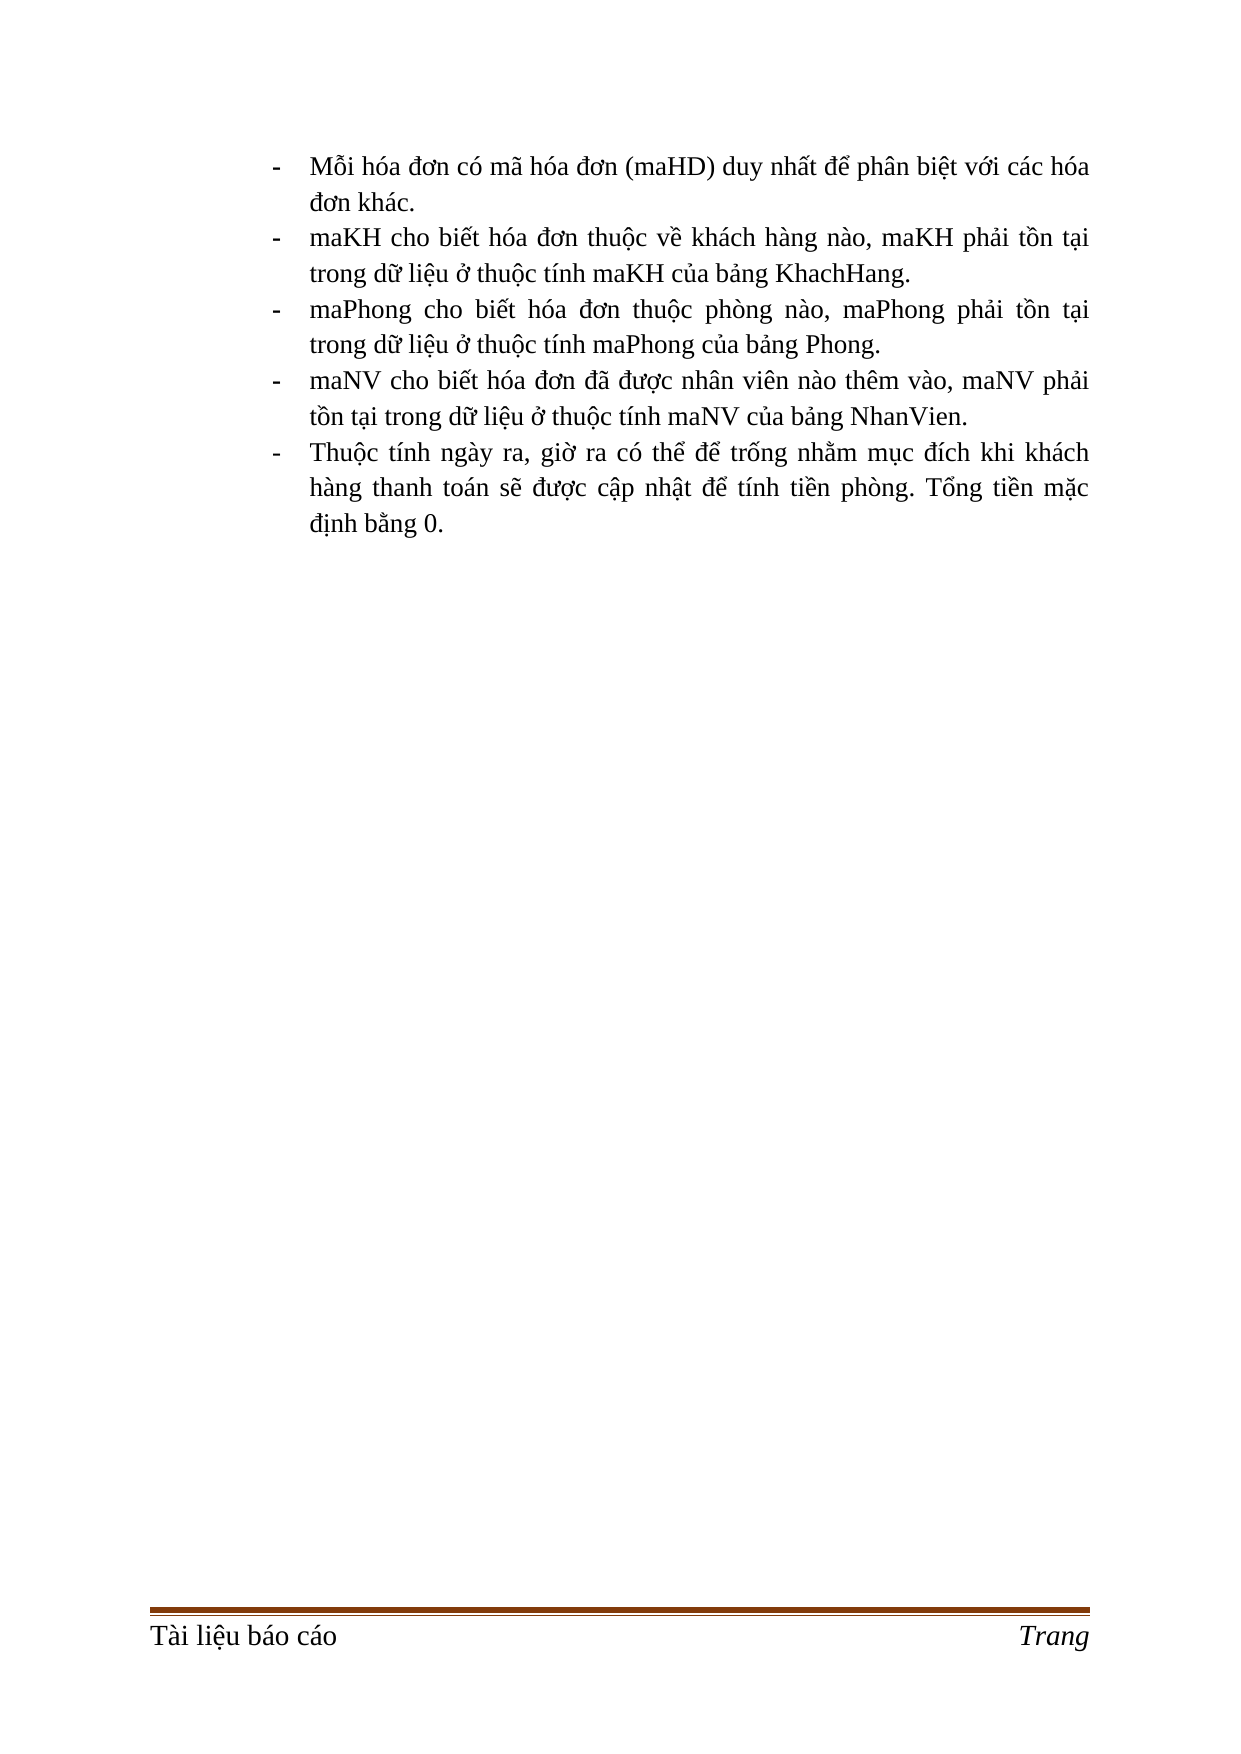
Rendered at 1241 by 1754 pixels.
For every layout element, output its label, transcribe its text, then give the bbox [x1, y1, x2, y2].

list Mỗi hóa đơn có mã hóa đơn (maHD) duy nhất để phân biệt với các hóa đơn khác. [272, 150, 1090, 217]
list maKH cho biết hóa đơn thuộc về khách hàng nào, maKH phải tồn tại trong dữ liệu ở thuộc tính maKH của bảng KhachHang. [272, 221, 1090, 288]
list maNV cho biết hóa đơn đã được nhân viên nào thêm vào, maNV phải tồn tại trong dữ liệu ở thuộc tính maNV của bảng NhanVien. [272, 364, 1090, 431]
list maPhong cho biết hóa đơn thuộc phòng nào, maPhong phải tồn tại trong dữ liệu ở thuộc tính maPhong của bảng Phong. [272, 293, 1090, 360]
list Thuộc tính ngày ra, giờ ra có thể để trống nhằm mục đích khi khách hàng thanh toán sẽ được cập nhật để tính tiền phòng. Tổng tiền mặc định bằng 0. [272, 436, 1090, 538]
